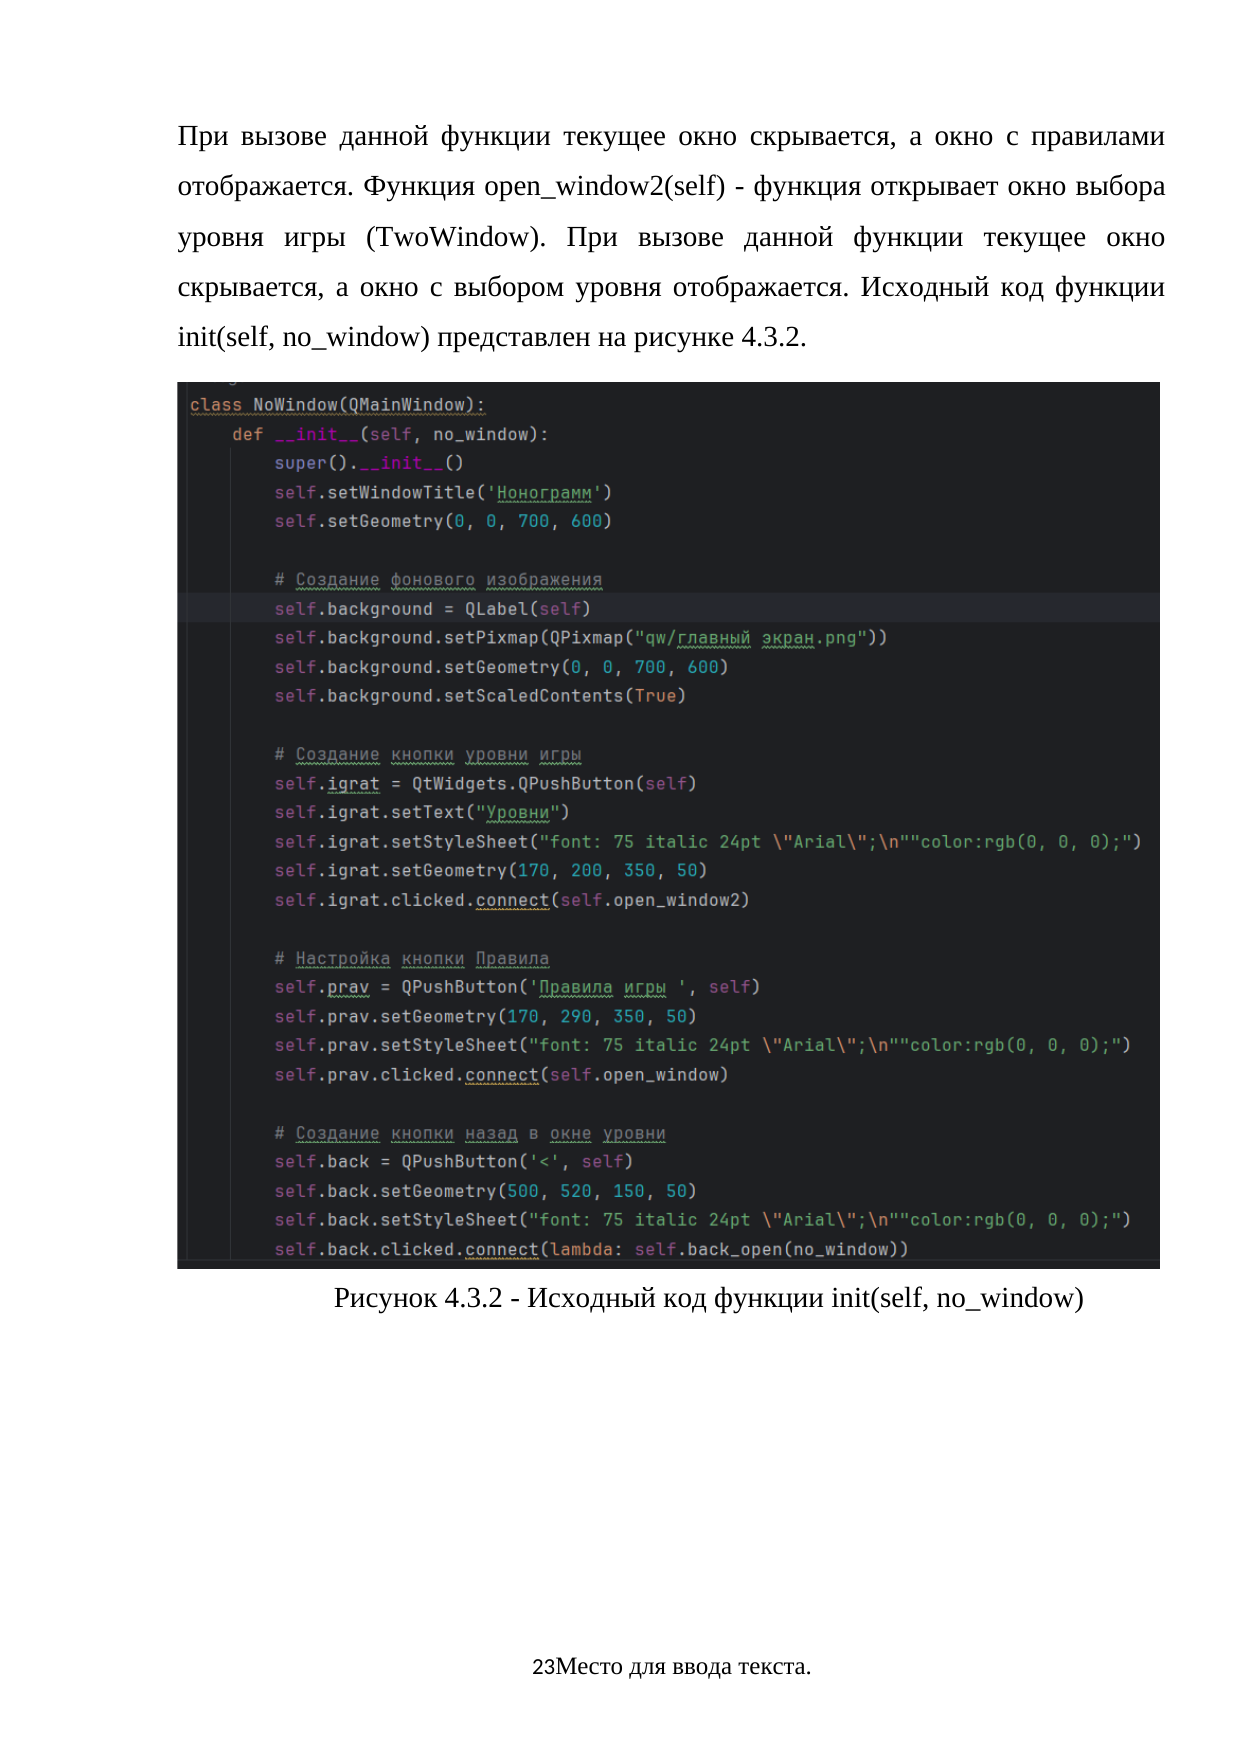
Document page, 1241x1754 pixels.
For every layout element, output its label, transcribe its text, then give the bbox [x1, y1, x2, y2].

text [177, 118, 1167, 353]
picture [177, 382, 1160, 1269]
text Рисунок 4.3.2 - Исходный код функции init(self, no_window) [177, 1281, 1167, 1314]
